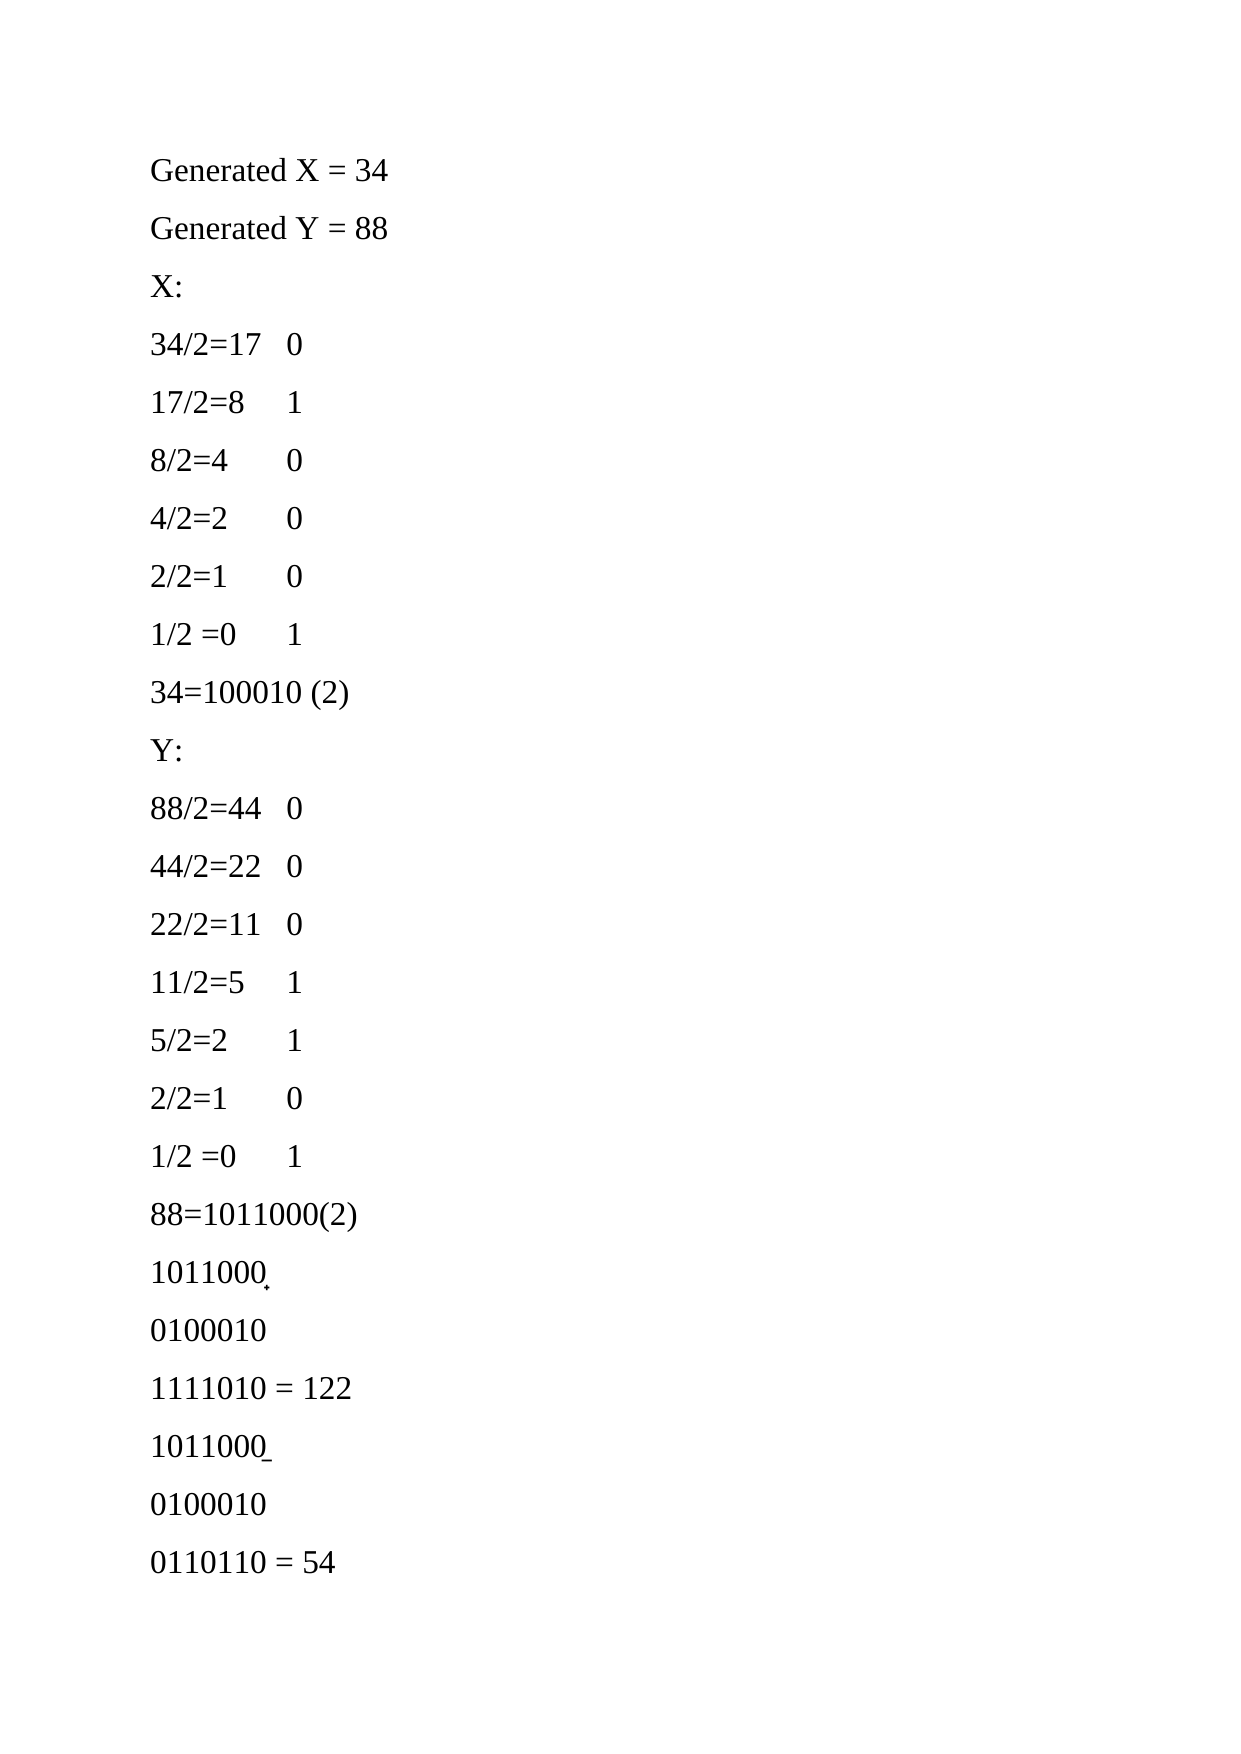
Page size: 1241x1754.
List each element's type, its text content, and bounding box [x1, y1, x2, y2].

text 1/2 =0 1 [150, 1136, 1090, 1175]
text 8/2=4 0 [150, 440, 1090, 478]
text 2/2=1 0 [150, 1078, 1090, 1117]
text 1111010 = 122 [150, 1368, 1090, 1407]
text Y: [150, 730, 1090, 768]
text Generated Y = 88 [150, 208, 1090, 246]
text 11/2=5 1 [150, 962, 1090, 1001]
text 22/2=11 0 [150, 904, 1090, 943]
text 34=100010 (2) [150, 672, 1090, 711]
text 88/2=44 0 [150, 788, 1090, 827]
text 1/2 =0 1 [150, 614, 1090, 652]
text 2/2=1 0 [150, 556, 1090, 594]
text 0100010 [150, 1310, 1090, 1349]
text 17/2=8 1 [150, 382, 1090, 420]
text 1011000̟ [150, 1252, 1090, 1291]
text 1011000̠ [150, 1426, 1090, 1465]
text 34/2=17 0 [150, 324, 1090, 362]
text 5/2=2 1 [150, 1020, 1090, 1059]
text 4/2=2 0 [150, 498, 1090, 536]
text Generated X = 34 [150, 150, 1090, 188]
text 0100010 [150, 1484, 1090, 1523]
text 88=1011000(2) [150, 1194, 1090, 1233]
text 0110110 = 54 [150, 1542, 1090, 1581]
text X: [150, 266, 1090, 304]
text 44/2=22 0 [150, 846, 1090, 884]
